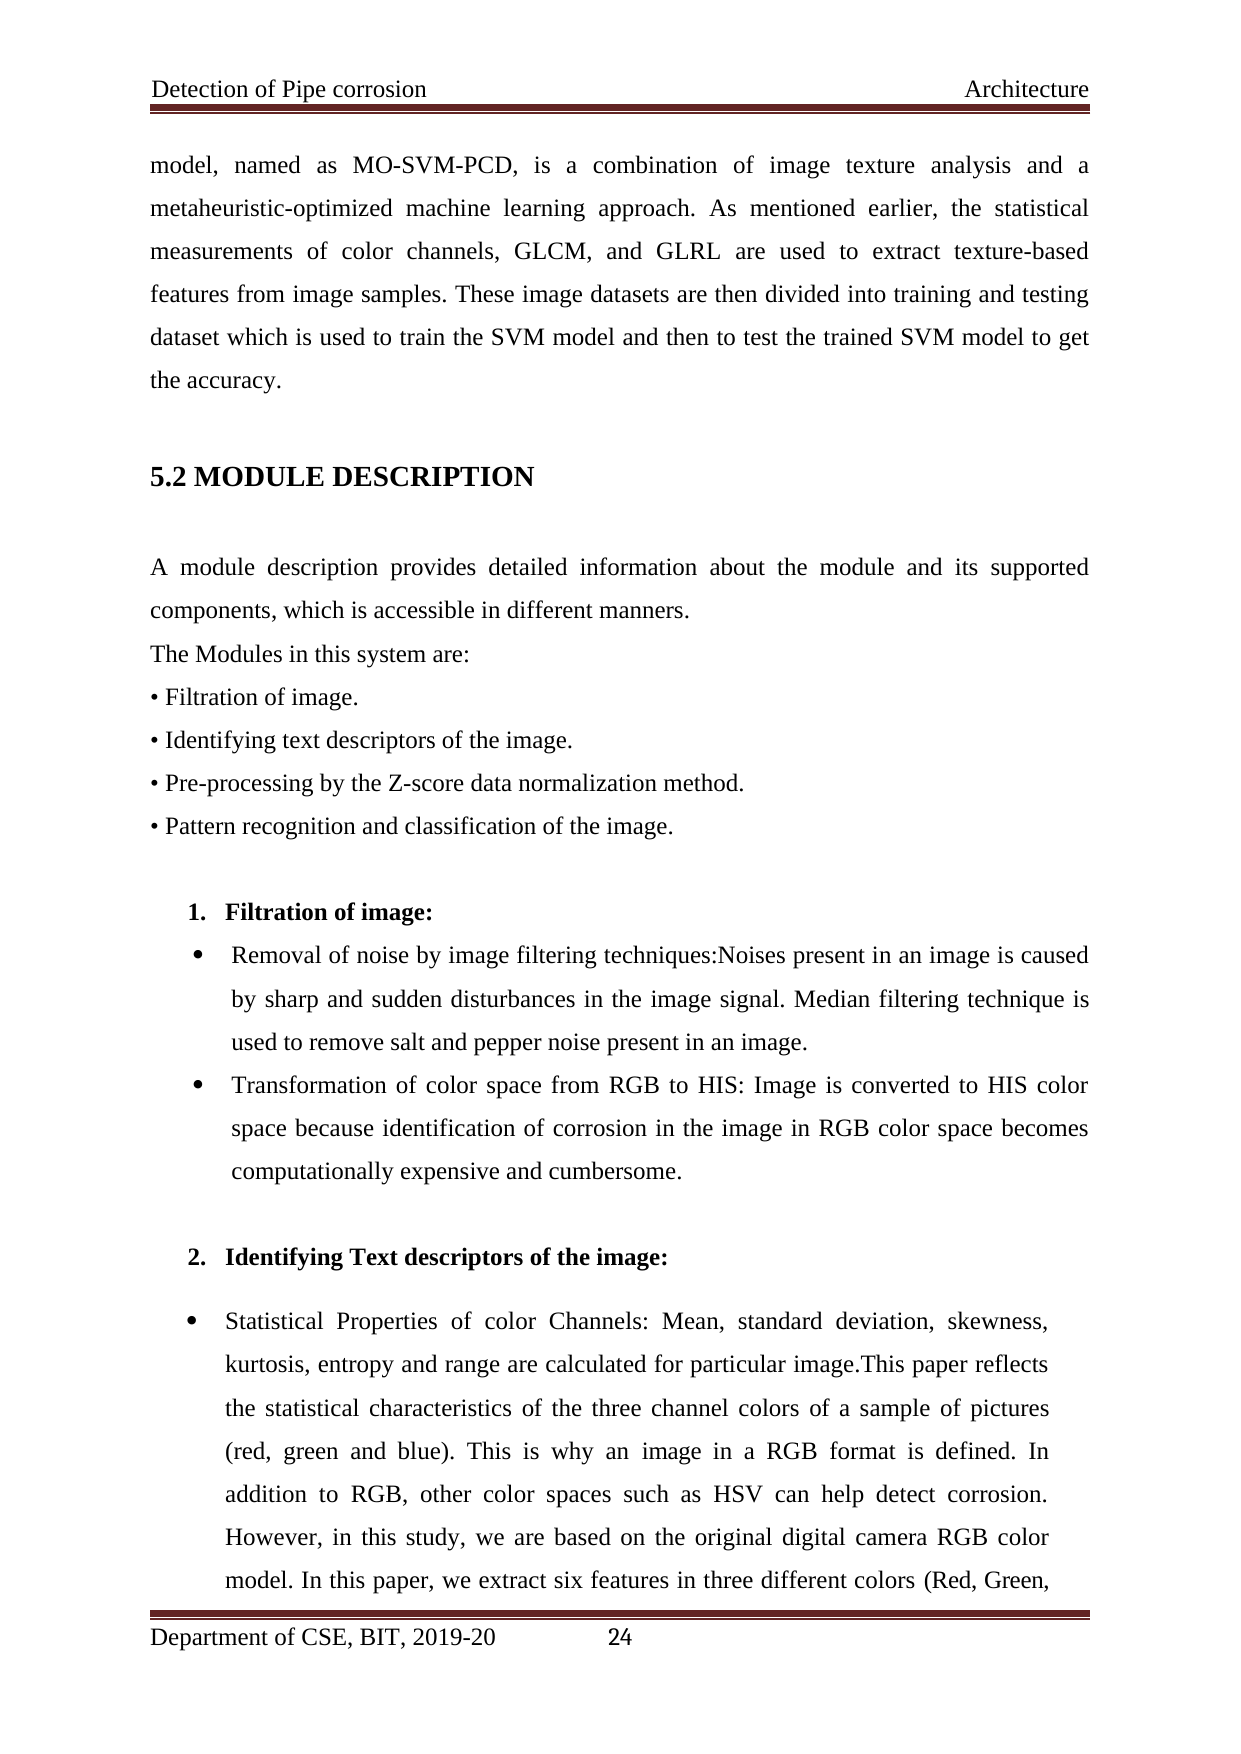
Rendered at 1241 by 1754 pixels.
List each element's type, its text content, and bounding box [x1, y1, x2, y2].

text A module description provides detailed information about the module and its supported components, which is accessible in different manners. [150, 552, 1090, 624]
list Identifying Text descriptors of the image: [187, 1242, 1090, 1271]
text 5.2 MODULE DESCRIPTION [150, 459, 1090, 493]
list Filtration of image: [187, 897, 1090, 926]
text • Pre-processing by the Z-score data normalization method. [150, 768, 1090, 797]
text • Identifying text descriptors of the image. [150, 725, 1090, 754]
list Transformation of color space from RGB to HIS: Image is converted to HIS color space because identification of corrosion in the image in RGB color space becomes computationally expensive and cumbersome. [194, 1070, 1090, 1185]
list Removal of noise by image filtering techniques:Noises present in an image is caused by sharp and sudden disturbances in the image signal. Median filtering technique is used to remove salt and pepper noise present in an image. [194, 941, 1090, 1056]
text • Pattern recognition and classification of the image. [150, 811, 1090, 840]
text The Modules in this system are: [150, 639, 1090, 667]
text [150, 150, 1090, 394]
text • Filtration of image. [150, 682, 1090, 711]
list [187, 1306, 1050, 1594]
